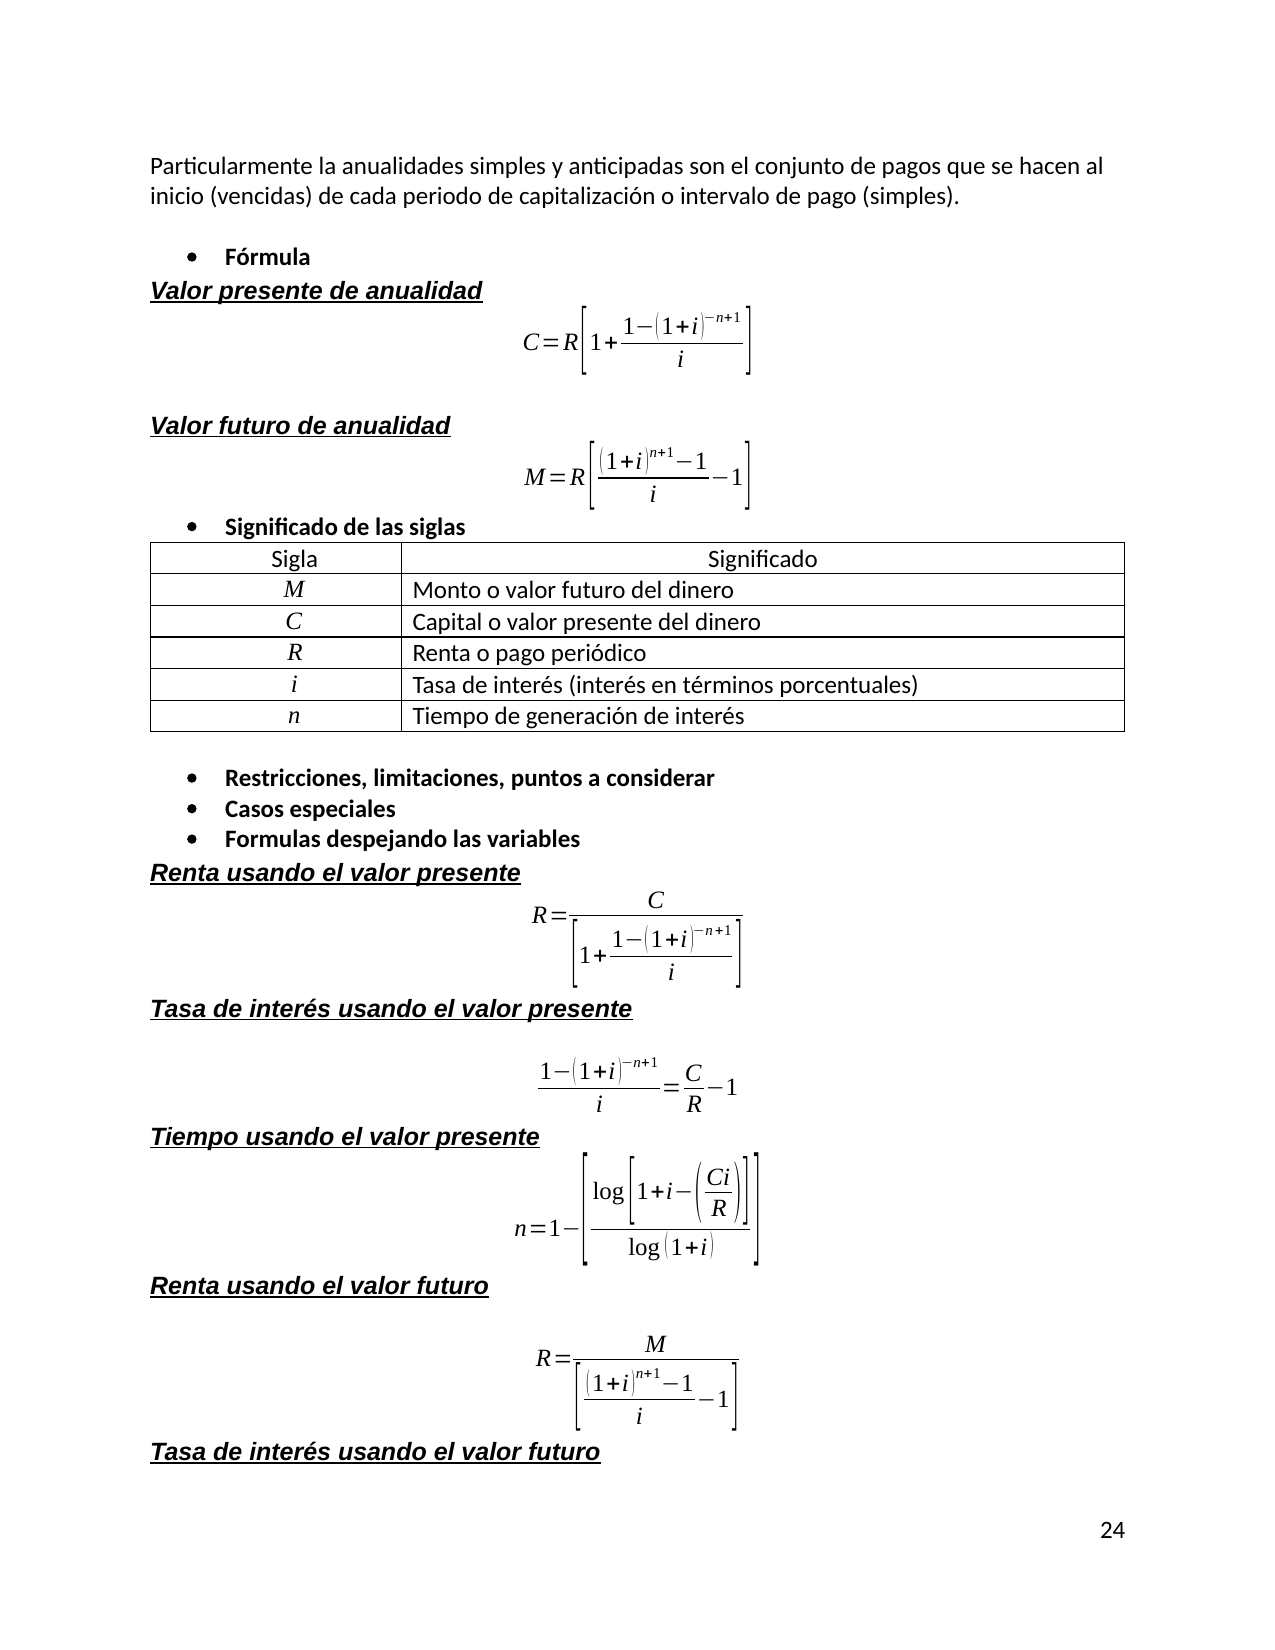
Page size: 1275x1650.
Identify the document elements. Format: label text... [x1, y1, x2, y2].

table_cell Renta o pago periódico [402, 638, 1124, 668]
table_cell [151, 669, 401, 699]
list Casos especiales [187, 793, 1125, 824]
table_header Sigla [151, 543, 401, 573]
list Restricciones, limitaciones, puntos a considerar [187, 763, 1125, 793]
list Significado de las siglas [187, 511, 1125, 542]
subtitle Valor futuro de anualidad [150, 411, 1125, 440]
table_header Significado [402, 543, 1124, 573]
subtitle Tasa de interés usando el valor presente [150, 994, 1125, 1023]
subtitle Renta usando el valor futuro [150, 1271, 1125, 1300]
table_cell Monto o valor futuro del dinero [402, 574, 1124, 605]
subtitle Tasa de interés usando el valor futuro [150, 1437, 1125, 1466]
table_cell Tasa de interés (interés en términos porcentuales) [402, 669, 1124, 699]
table_cell [151, 574, 401, 605]
list Fórmula [187, 242, 1125, 272]
table_cell [151, 701, 401, 731]
subtitle Tiempo usando el valor presente [150, 1122, 1125, 1151]
subtitle Valor presente de anualidad [150, 276, 1125, 305]
subtitle Renta usando el valor presente [150, 858, 1125, 887]
table_cell Capital o valor presente del dinero [402, 606, 1124, 636]
text Particularmente la anualidades simples y anticipadas son el conjunto de pagos que se hacen al inicio (vencidas) de cada periodo de capitalización o intervalo de pago (simples). [150, 150, 1125, 211]
table_cell [151, 606, 401, 636]
table_cell [151, 638, 401, 668]
table_cell Tiempo de generación de interés [402, 701, 1124, 731]
list Formulas despejando las variables [187, 824, 1125, 854]
